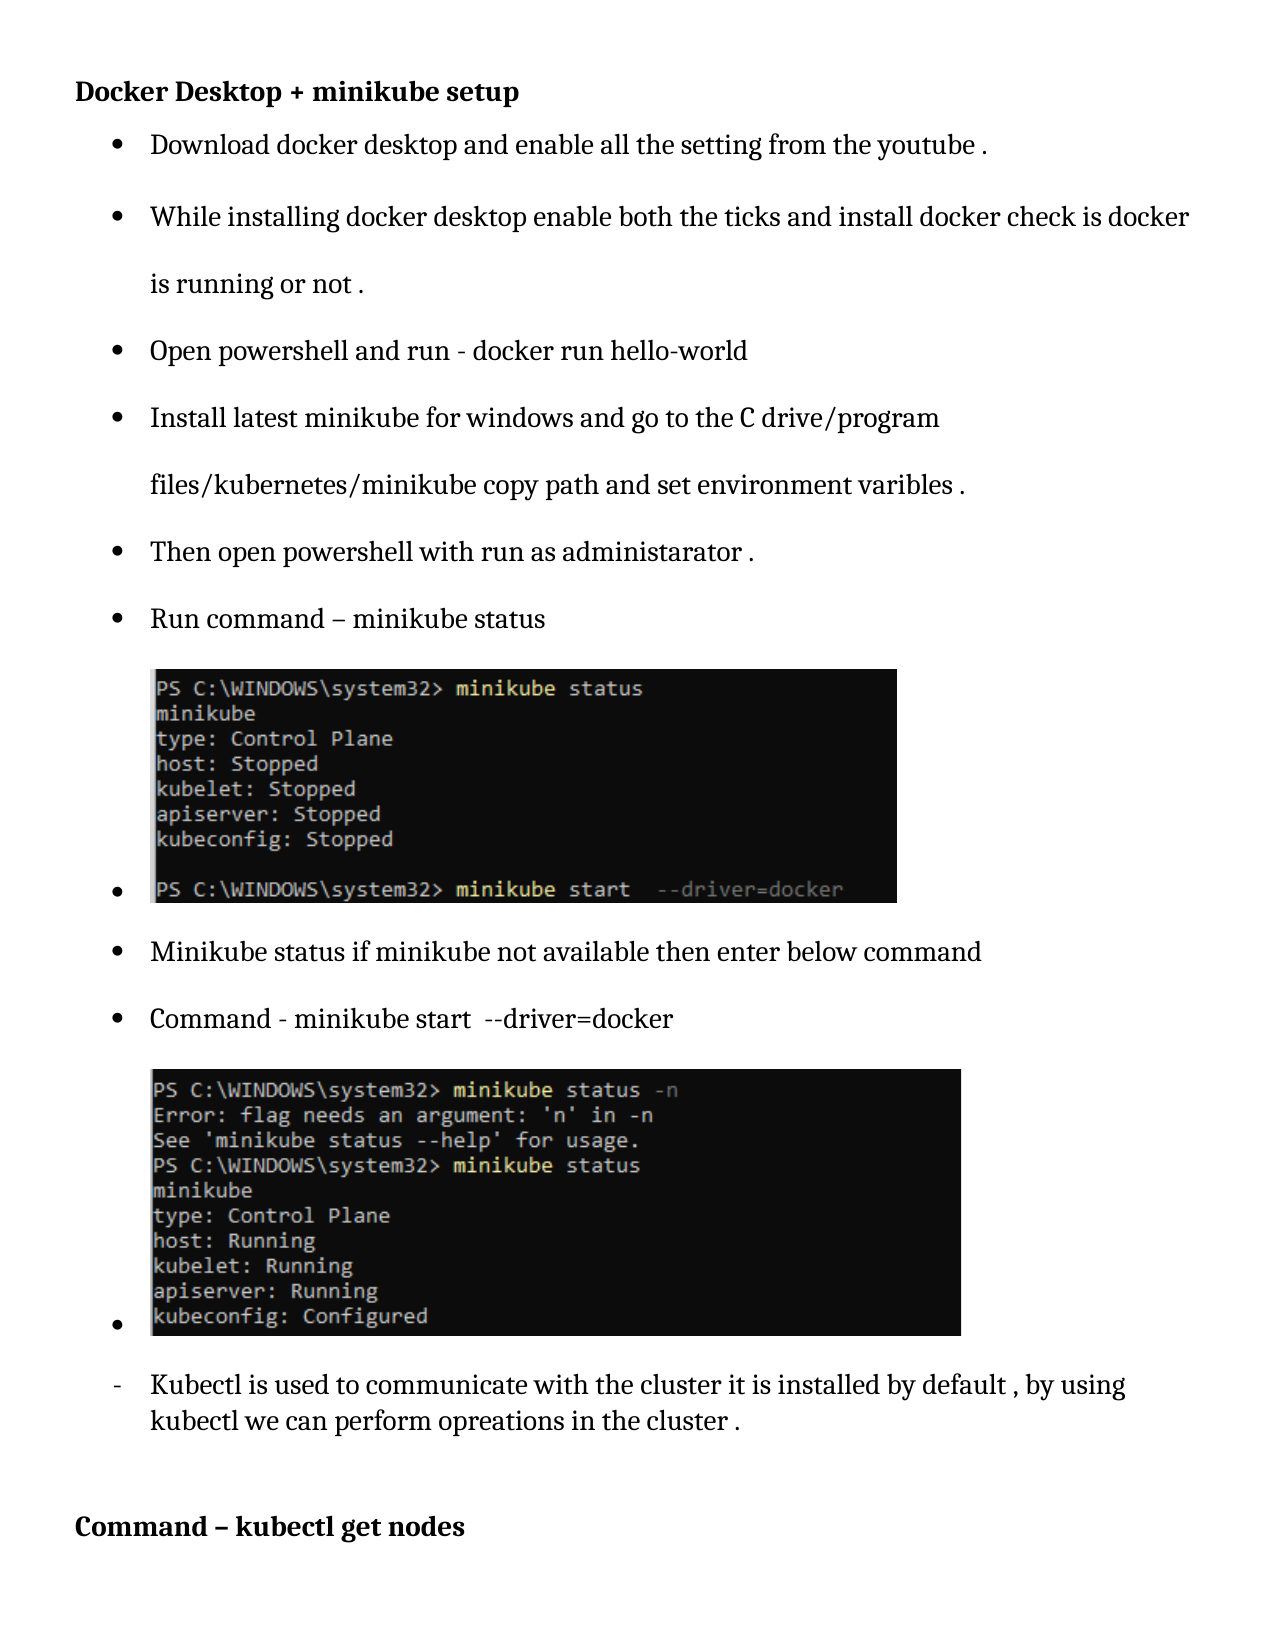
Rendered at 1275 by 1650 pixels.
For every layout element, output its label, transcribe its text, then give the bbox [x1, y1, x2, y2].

picture [150, 669, 897, 903]
picture [150, 1069, 962, 1336]
list Then open powershell with run as administarator . [112, 536, 1200, 569]
list Command - minikube start --driver=docker [112, 1002, 1200, 1036]
list Open powershell and run - docker run hello-world [112, 334, 1200, 368]
list Install latest minikube for windows and go to the C drive/program files/kubernetes/minikube copy path and set environment varibles . [112, 401, 1200, 502]
list Run command – minikube status [112, 603, 1200, 636]
list Download docker desktop and enable all the setting from the youtube . [112, 128, 1200, 161]
text Docker Desktop + minikube setup [75, 75, 1200, 108]
list Minikube status if minikube not available then enter below command [112, 935, 1200, 969]
text Command – kubectl get nodes [75, 1510, 1200, 1543]
list Kubectl is used to communicate with the cluster it is installed by default , by using kubectl we can perform opreations in the cluster . [112, 1368, 1200, 1438]
list While installing docker desktop enable both the ticks and install docker check is docker is running or not . [112, 200, 1200, 301]
